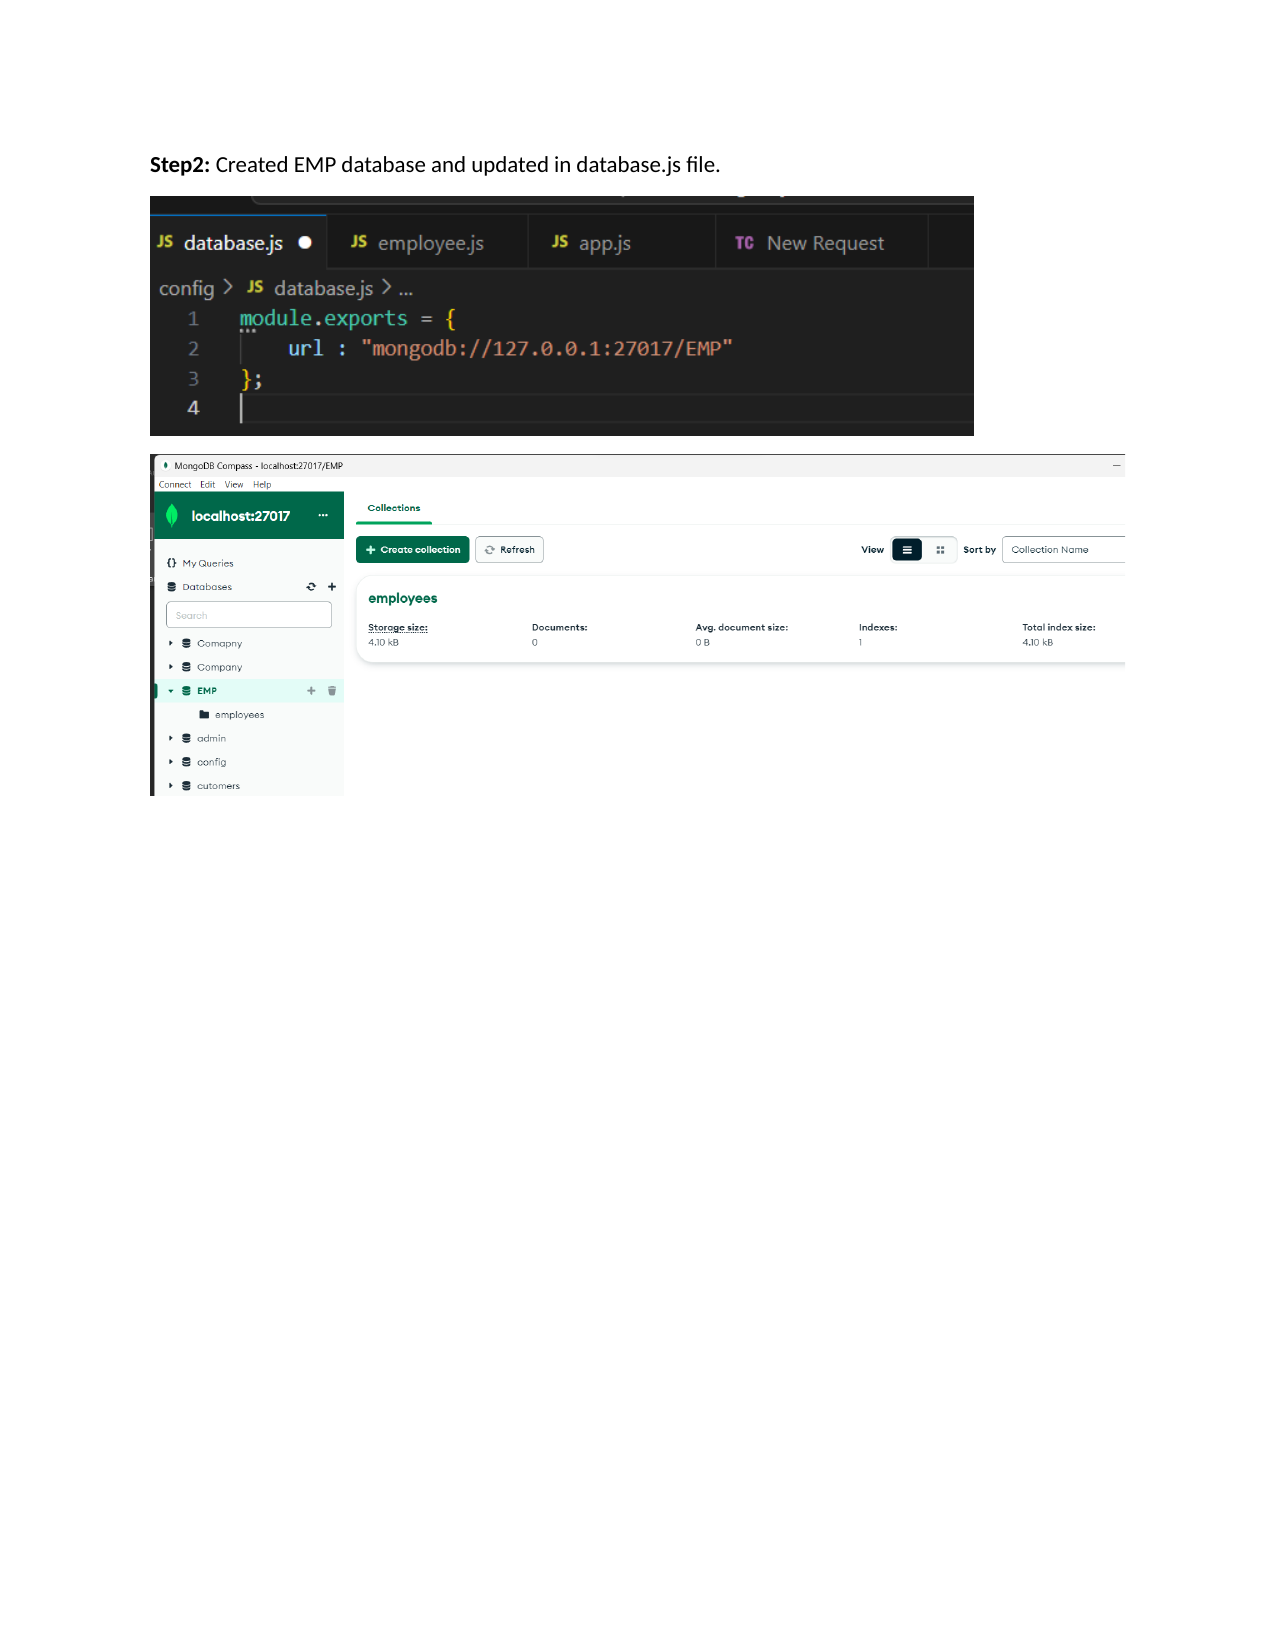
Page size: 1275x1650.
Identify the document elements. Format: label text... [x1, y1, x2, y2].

text Step2: Created EMP database and updated in database.js file. [150, 150, 1125, 178]
picture [150, 196, 974, 436]
picture [150, 454, 1125, 796]
